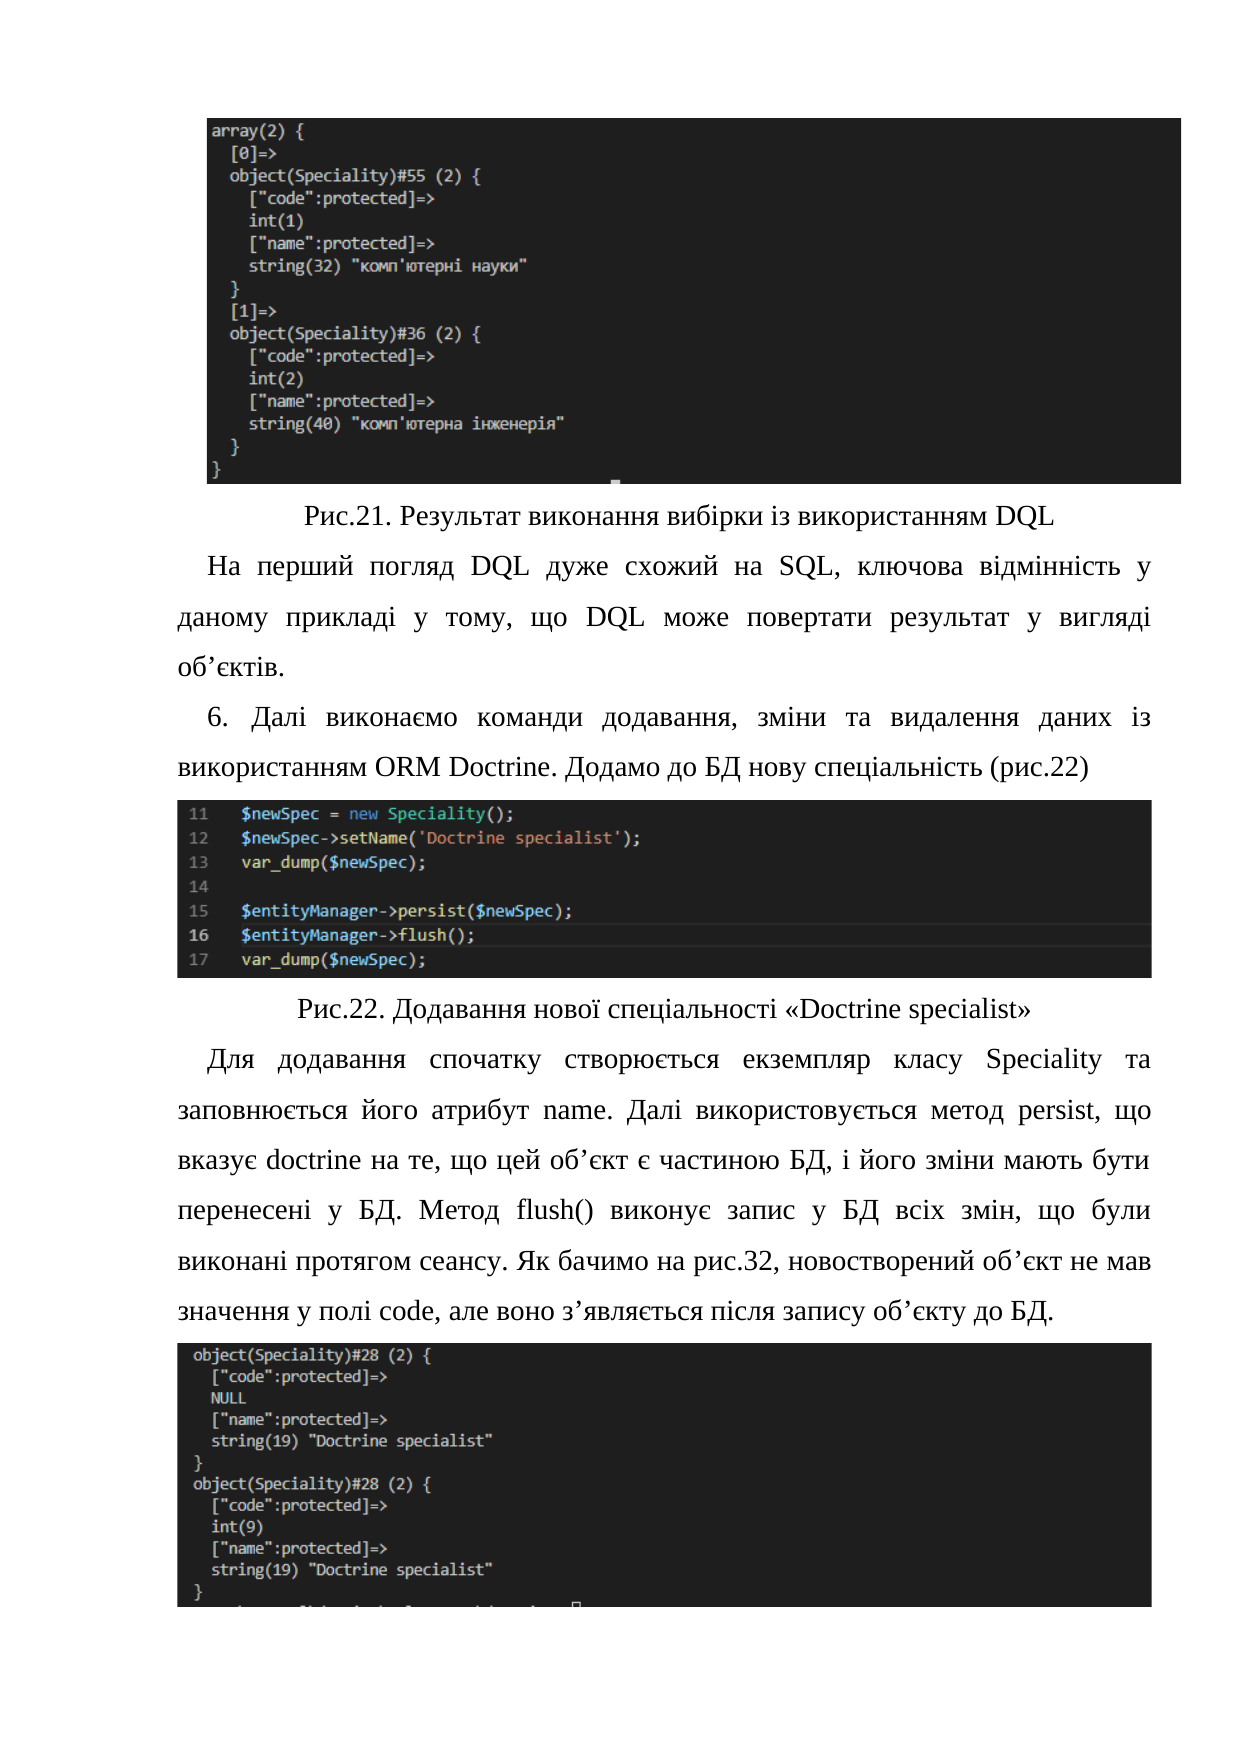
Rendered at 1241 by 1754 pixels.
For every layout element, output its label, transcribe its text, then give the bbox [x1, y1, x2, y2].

list Для додавання спочатку створюється екземпляр класу Speciality та заповнюється його атрибут name. Далі використовується метод persist, що вказує doctrine на те, що цей об’єкт є частиною БД, і його зміни мають бути перенесені у БД. Метод flush() виконує запис у БД всіх змін, що були виконані протягом сеансу. Як бачимо на рис.32, новостворений об’єкт не мав значення у полі code, але воно з’являється після запису об’єкту до БД. [177, 1042, 1152, 1327]
list Далі виконаємо команди додавання, зміни та видалення даних із використанням ORM Doctrine. Додамо до БД нову спеціальність (рис.22) [177, 699, 1152, 783]
list Рис.22. Додавання нової спеціальності «Doctrine specialist» [177, 991, 1152, 1025]
picture [177, 800, 1152, 978]
list На перший погляд DQL дуже схожий на SQL, ключова відмінність у даному прикладі у тому, що DQL може повертати результат у вигляді об’єктів. [177, 548, 1152, 682]
picture [177, 1343, 1152, 1607]
list Рис.21. Результат виконання вибірки із використанням DQL [177, 498, 1152, 532]
picture [206, 118, 1182, 484]
